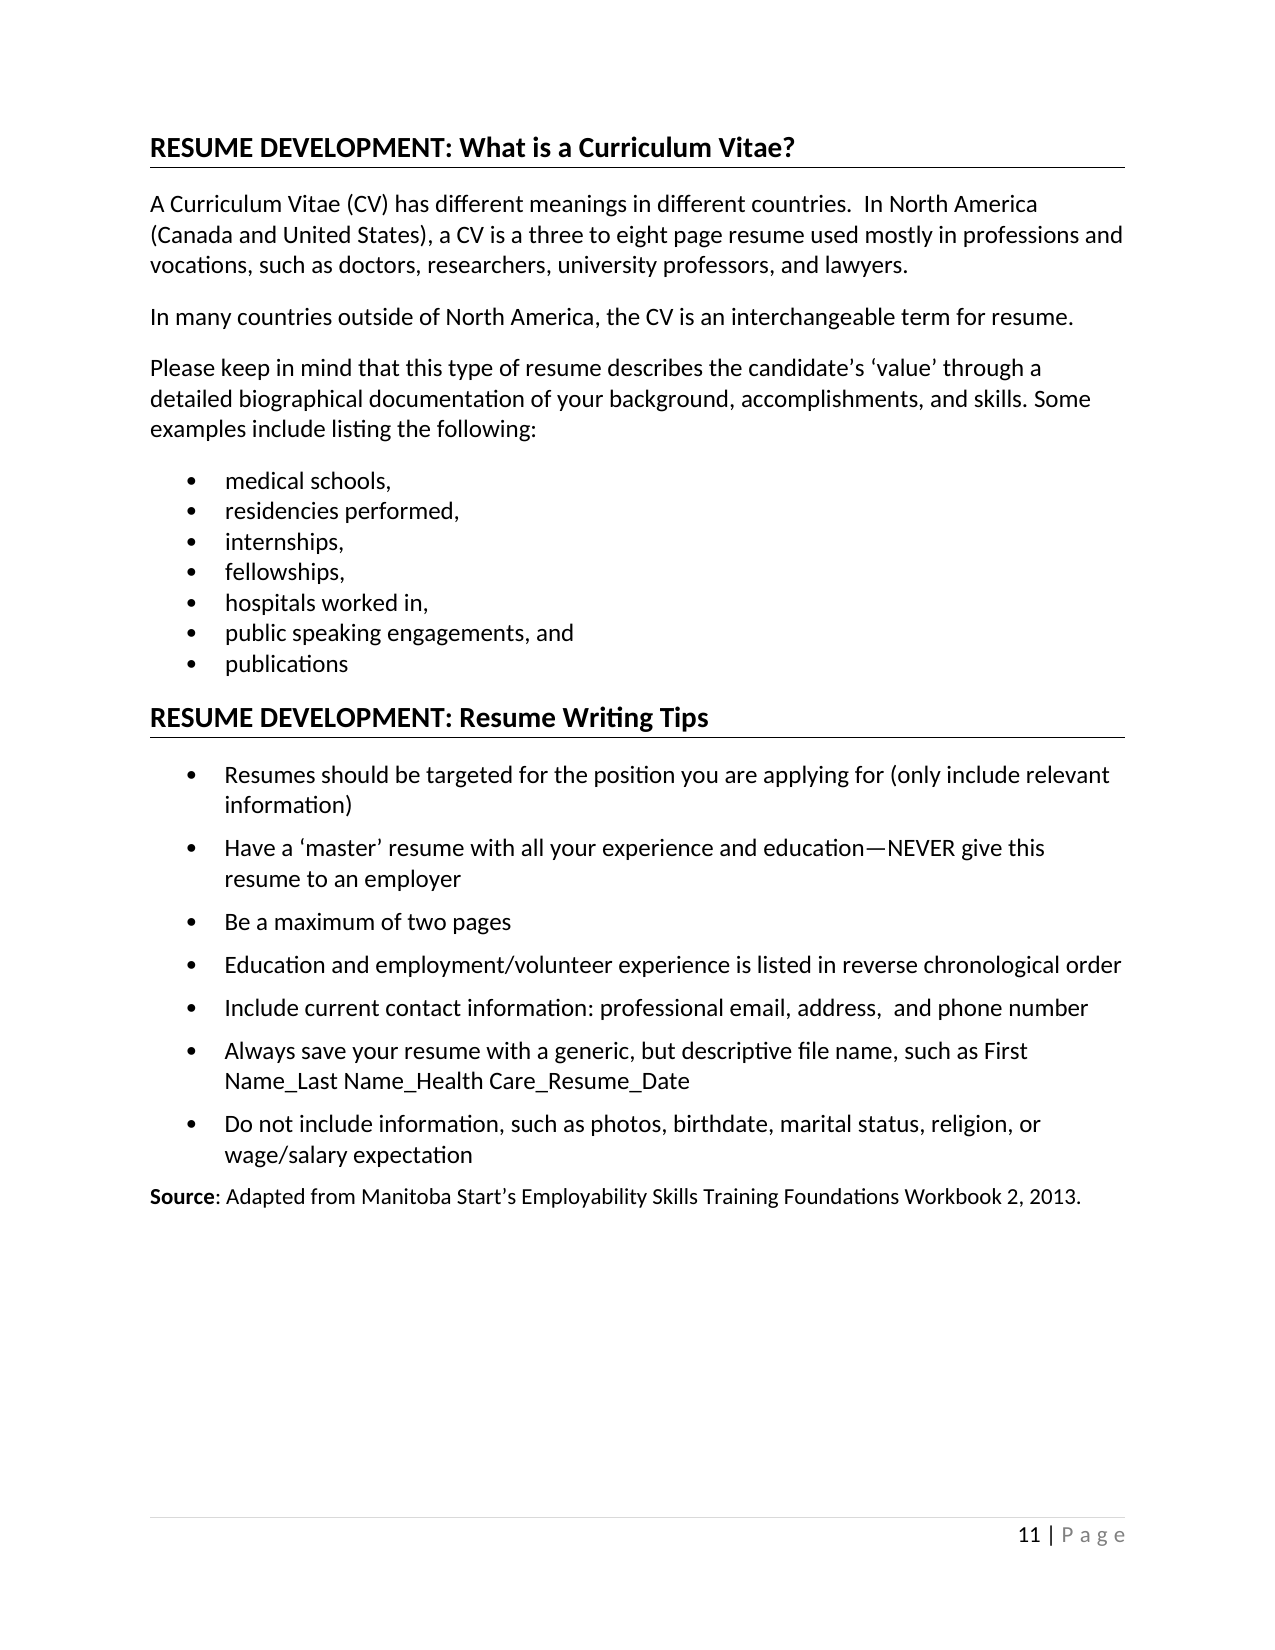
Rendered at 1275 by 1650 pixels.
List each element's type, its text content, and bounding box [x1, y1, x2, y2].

list residencies performed, [187, 495, 1125, 526]
list Always save your resume with a generic, but descriptive file name, such as First Name_Last Name_Health Care_Resume_Date [187, 1035, 1125, 1096]
text A Curriculum Vitae (CV) has different meanings in different countries. In North America (Canada and United States), a CV is a three to eight page resume used mostly in professions and vocations, such as doctors, researchers, university professors, and lawyers. [150, 189, 1125, 280]
list medical schools, [187, 465, 1125, 495]
list Resumes should be targeted for the position you are applying for (only include relevant information) [187, 759, 1125, 820]
text RESUME DEVELOPMENT: Resume Writing Tips [150, 699, 1125, 737]
list hospitals worked in, [187, 587, 1125, 617]
list Be a maximum of two pages [187, 906, 1125, 936]
list Have a ‘master’ resume with all your experience and education—NEVER give this resume to an employer [187, 832, 1125, 893]
text Please keep in mind that this type of resume describes the candidate’s ‘value’ through a detailed biographical documentation of your background, accomplishments, and skills. Some examples include listing the following: [150, 352, 1125, 444]
list Include current contact information: professional email, address, and phone number [187, 992, 1125, 1022]
list Education and employment/volunteer experience is listed in reverse chronological order [187, 949, 1125, 979]
list fellowships, [187, 556, 1125, 587]
text In many countries outside of North America, the CV is an interchangeable term for resume. [150, 301, 1125, 332]
list internships, [187, 526, 1125, 556]
text RESUME DEVELOPMENT: What is a Curriculum Vitae? [150, 129, 1125, 167]
text Source: Adapted from Manitoba Start’s Employability Skills Training Foundations Workbook 2, 2013. [150, 1182, 1125, 1210]
list public speaking engagements, and [187, 617, 1125, 648]
list publications [187, 648, 1125, 678]
list Do not include information, such as photos, birthdate, marital status, religion, or wage/salary expectation [187, 1108, 1125, 1169]
